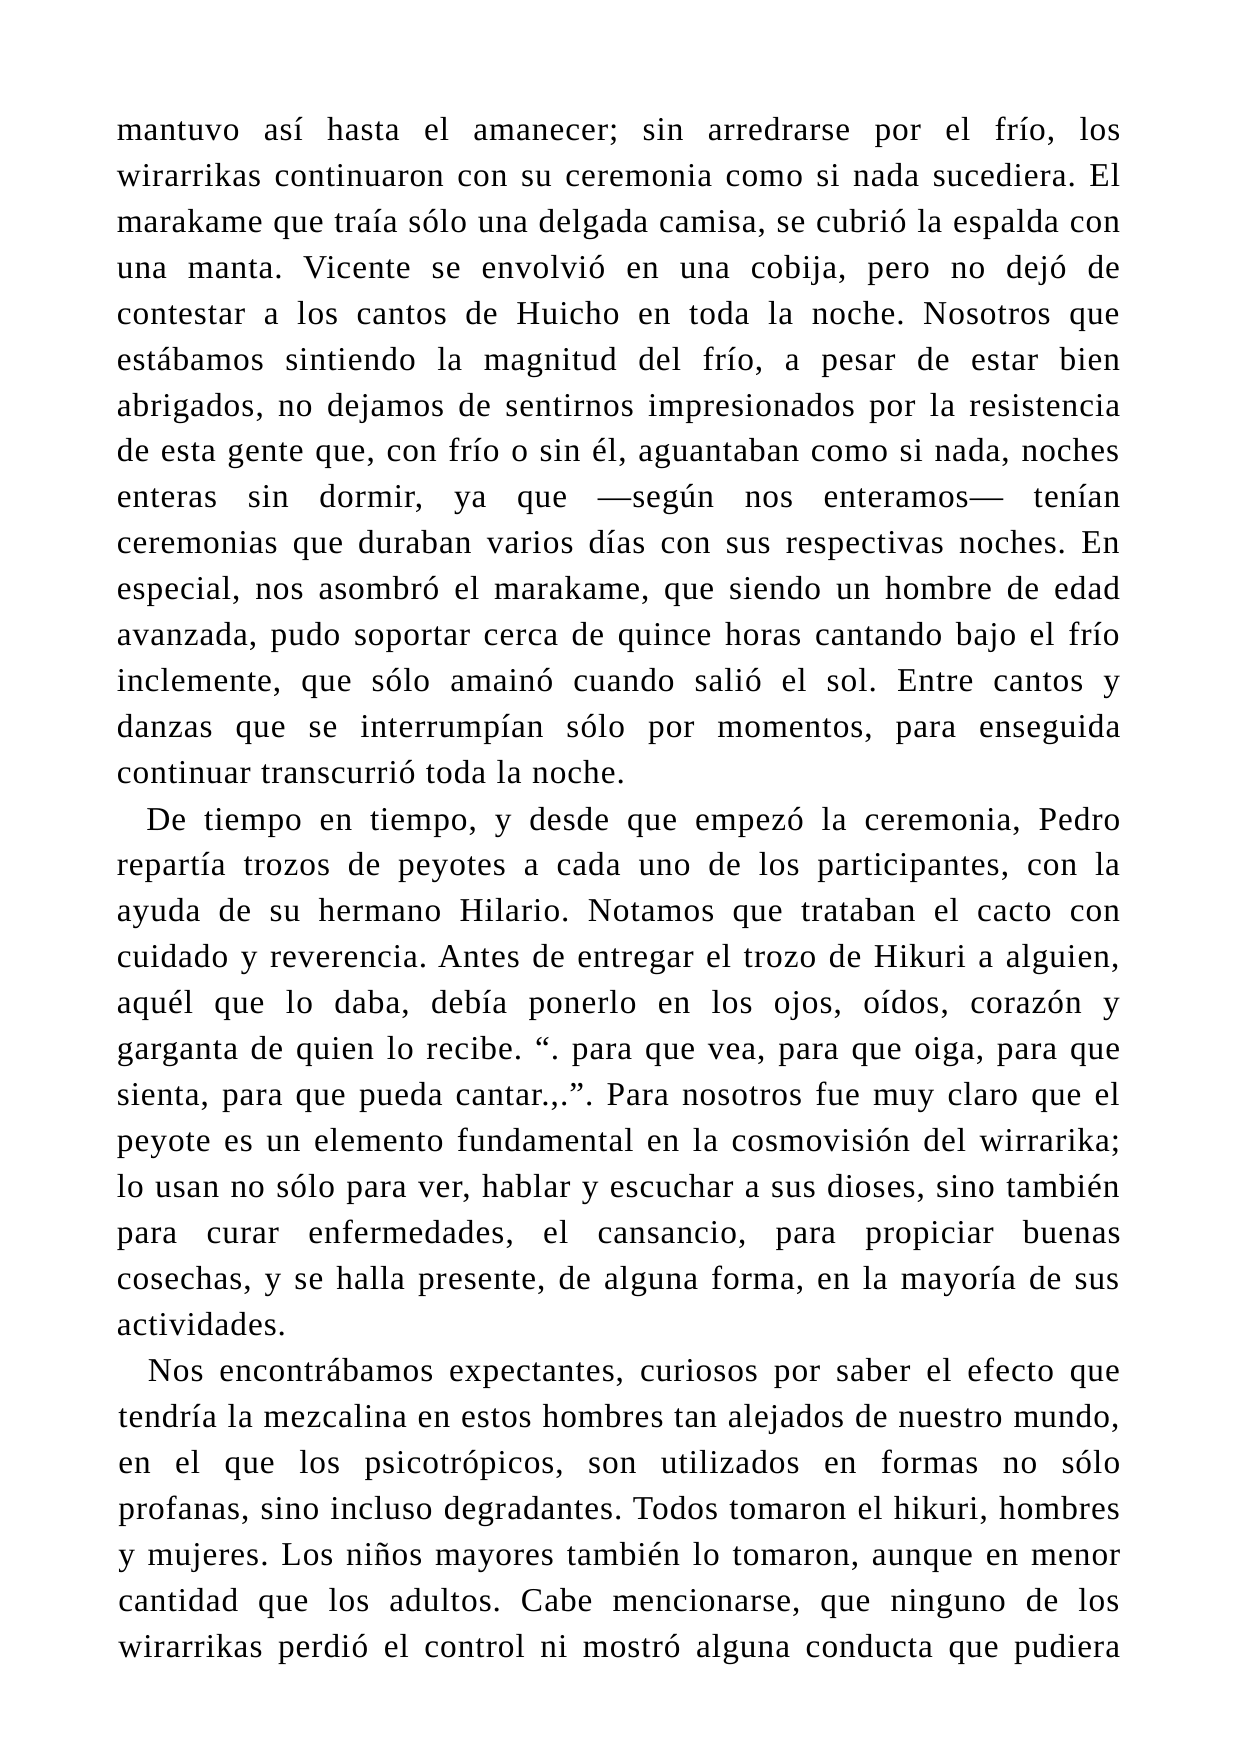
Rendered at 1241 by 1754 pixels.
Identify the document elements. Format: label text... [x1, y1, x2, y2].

text De tiempo en tiempo, y desde que empezó la ceremonia, Pedro repartía trozos de peyotes a cada uno de los participantes, con la ayuda de su hermano Hilario. Notamos que trataban el cacto con cuidado y reverencia. Antes de entregar el trozo de Hikuri a alguien, aquél que lo daba, debía ponerlo en los ojos, oídos, corazón y garganta de quien lo recibe. “. para que vea, para que oiga, para que sienta, para que pueda cantar.,.”. Para nosotros fue muy claro que el peyote es un elemento fundamental en la cosmovisión del wirrarika; lo usan no sólo para ver, hablar y escuchar a sus dioses, sino también para curar enfermedades, el cansancio, para propiciar buenas cosechas, y se halla presente, de alguna forma, en la mayoría de sus actividades. [117, 799, 1122, 1342]
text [118, 1351, 1122, 1664]
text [117, 109, 1122, 791]
